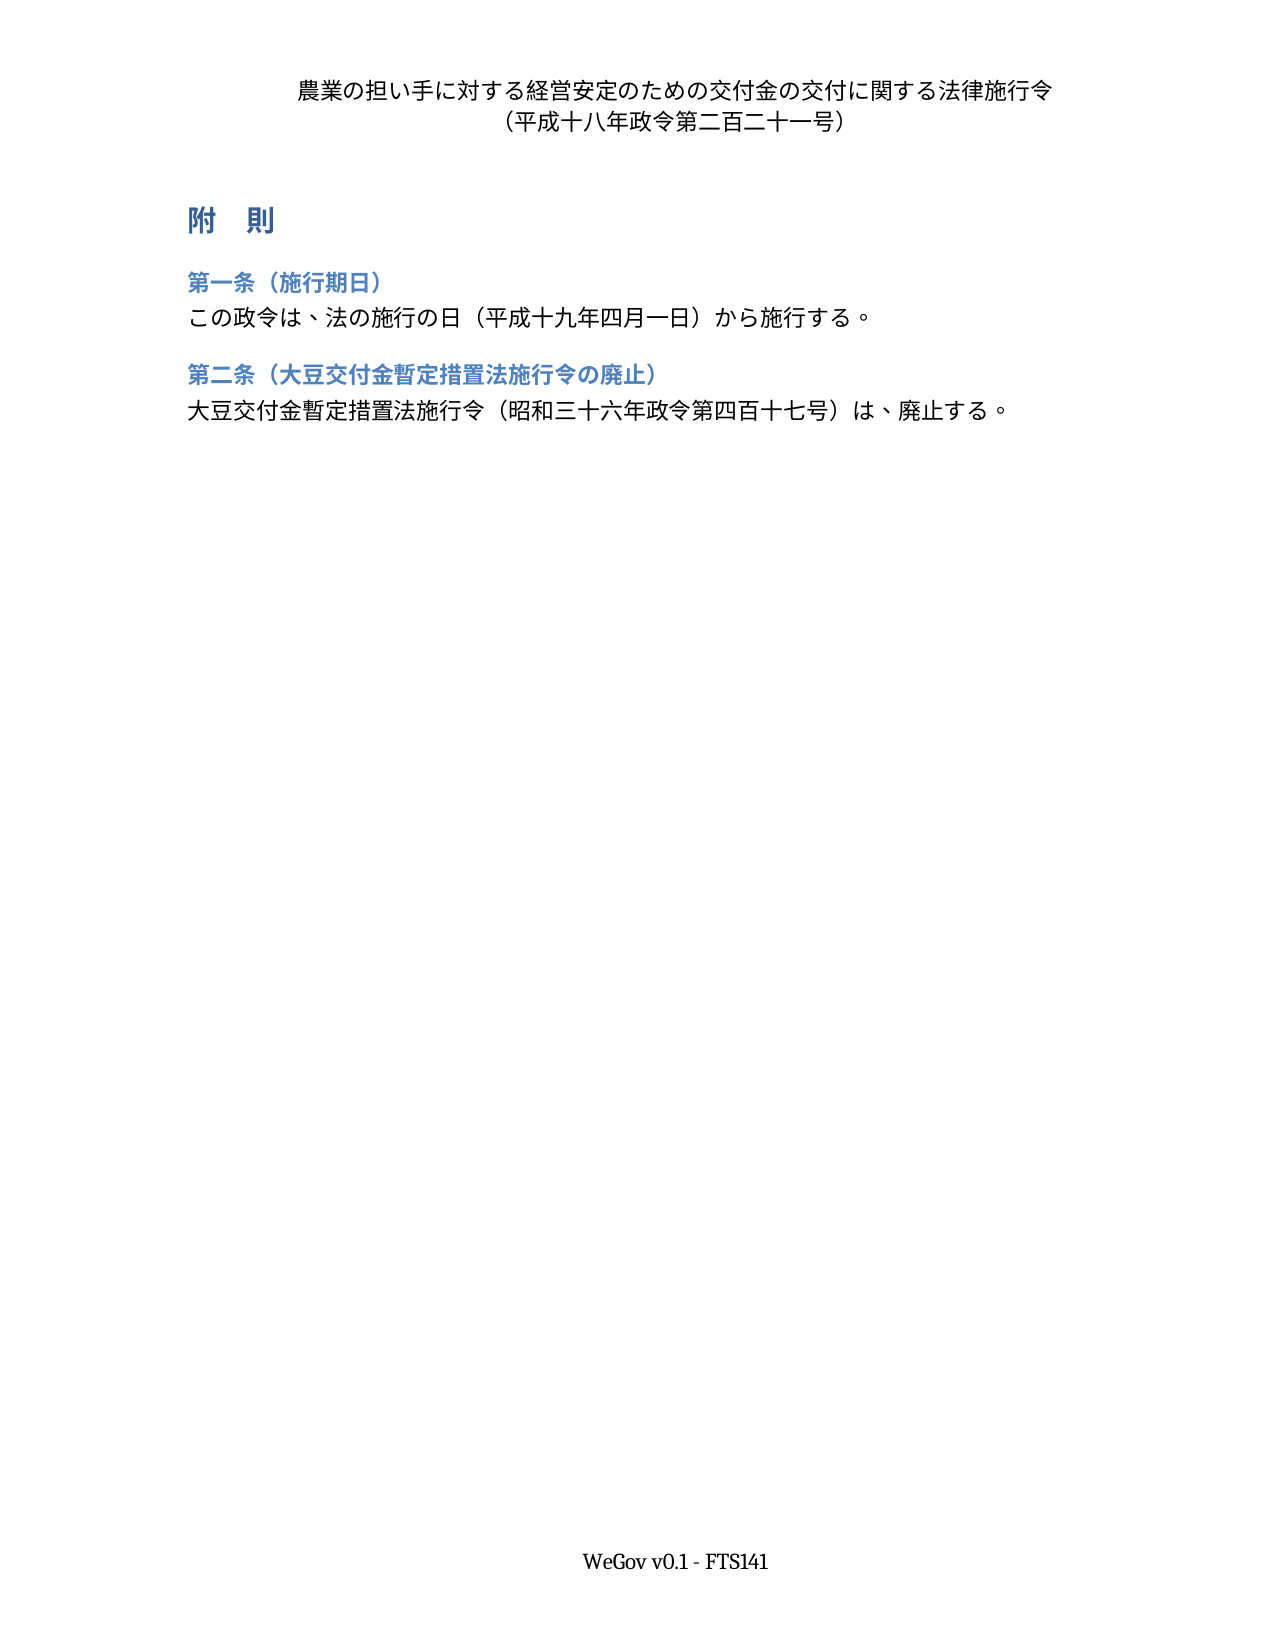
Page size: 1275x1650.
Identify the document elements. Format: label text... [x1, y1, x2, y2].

subtitle 第一条（施行期日） [187, 266, 1087, 298]
subtitle 第二条（大豆交付金暫定措置法施行令の廃止） [187, 359, 1087, 390]
text 大豆交付金暫定措置法施行令（昭和三十六年政令第四百十七号）は、廃止する。 [187, 395, 1087, 426]
subtitle 附 則 [187, 200, 1087, 240]
text この政令は、法の施行の日（平成十九年四月一日）から施行する。 [187, 302, 1087, 334]
